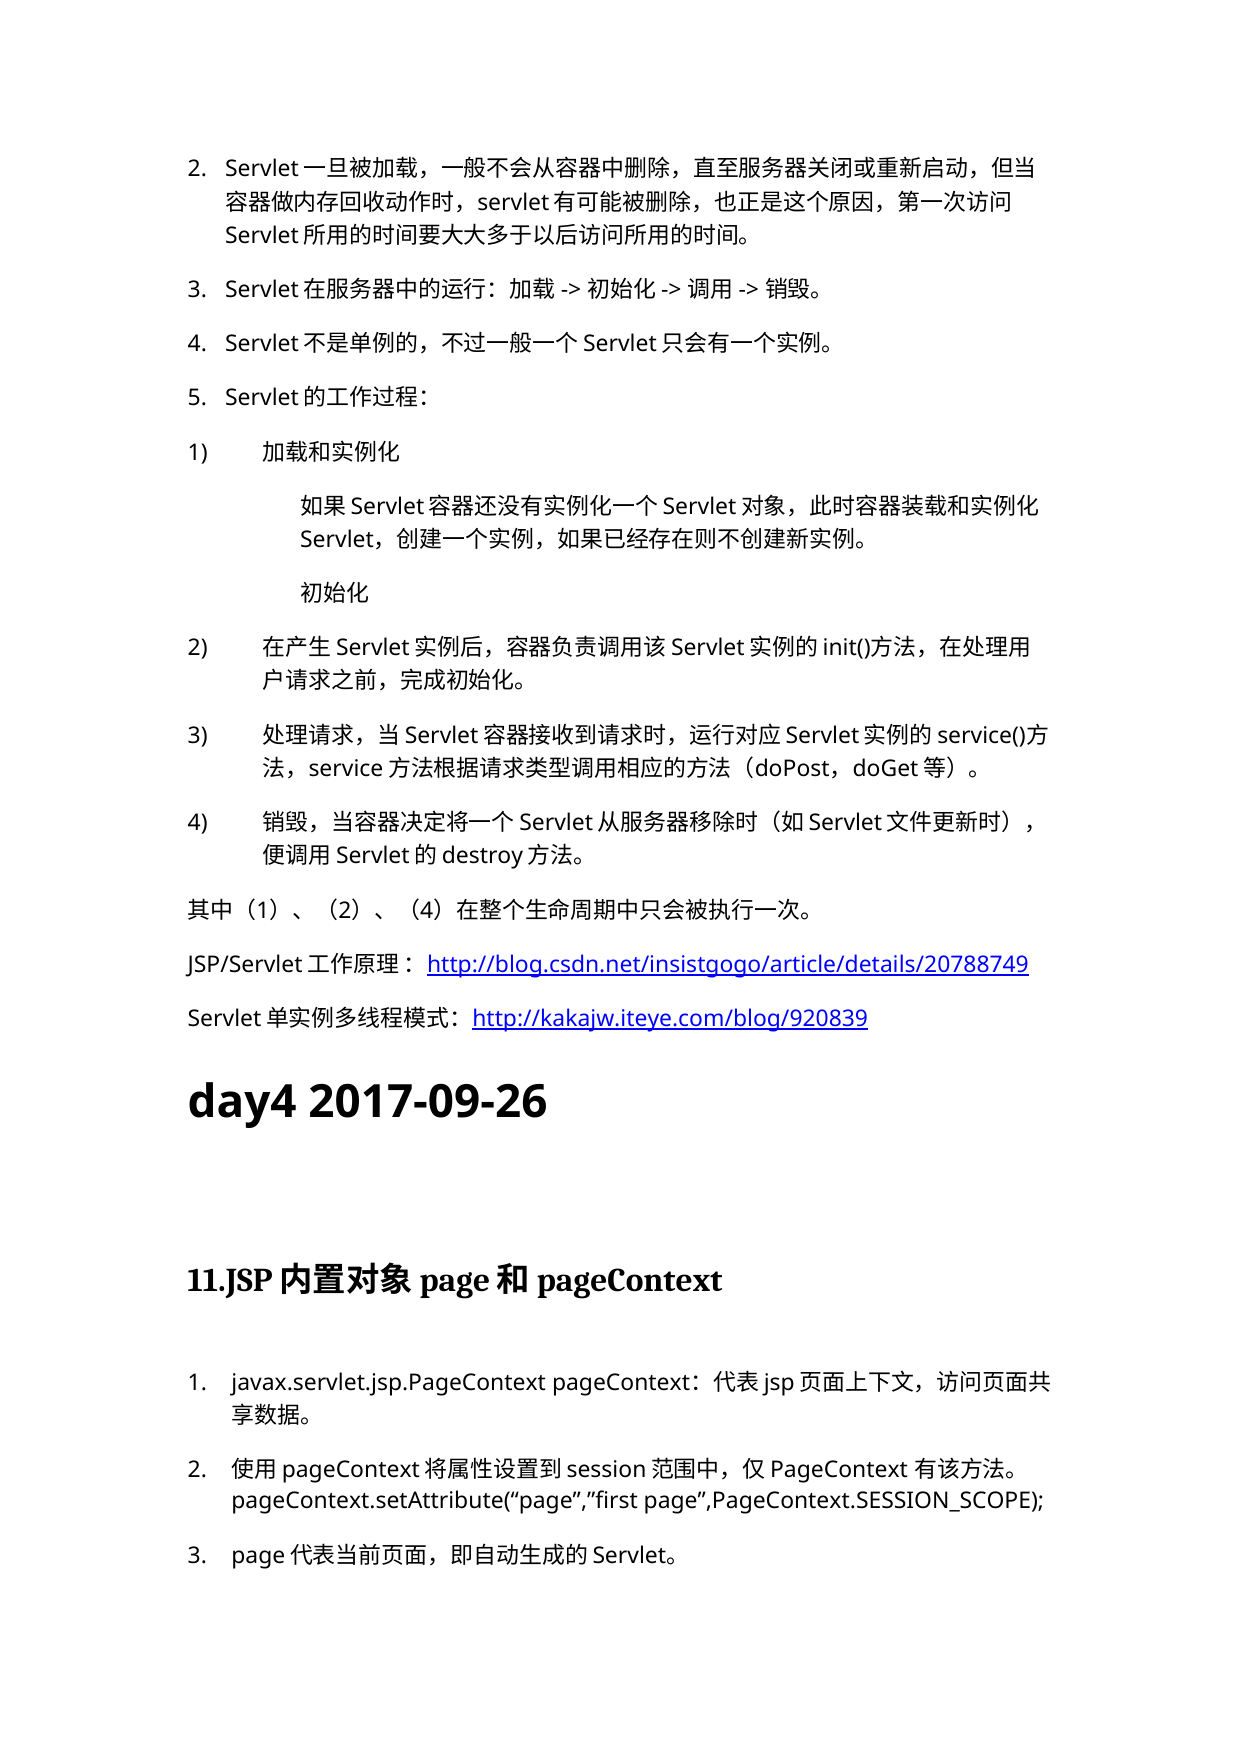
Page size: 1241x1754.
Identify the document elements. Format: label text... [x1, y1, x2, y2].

list 加载和实例化 [187, 433, 1053, 467]
list 如果Servlet容器还没有实例化一个Servlet对象，此时容器装载和实例化Servlet，创建一个实例，如果已经存在则不创建新实例。 [300, 487, 1053, 554]
subtitle day4 2017-09-26 [187, 1068, 1053, 1131]
list page代表当前页面，即自动生成的Servlet。 [187, 1536, 1053, 1570]
list 初始化 [300, 575, 1053, 608]
text JSP/Servlet工作原理 ：http://blog.csdn.net/insistgogo/article/details/20788749 [187, 946, 1053, 979]
list Servlet在服务器中的运行：加载 -> 初始化 -> 调用 -> 销毁。 [187, 271, 1053, 304]
list 在产生Servlet实例后，容器负责调用该Servlet实例的init()方法，在处理用户请求之前，完成初始化。 [187, 629, 1053, 696]
list Servlet一旦被加载，一般不会从容器中删除，直至服务器关闭或重新启动，但当容器做内存回收动作时，servlet有可能被删除，也正是这个原因，第一次访问Servlet所用的时间要大大多于以后访问所用的时间。 [187, 150, 1053, 250]
list 使用pageContext将属性设置到session范围中，仅PageContext 有该方法。pageContext.setAttribute(“page”,”first page”,PageContext.SESSION_SCOPE); [187, 1451, 1053, 1516]
subtitle 11.JSP内置对象page和pageContext [187, 1253, 1053, 1301]
list Servlet的工作过程： [187, 379, 1053, 412]
text 其中（1）、（2）、（4）在整个生命周期中只会被执行一次。 [187, 891, 1053, 925]
list 销毁，当容器决定将一个Servlet从服务器移除时（如Servlet文件更新时），便调用Servlet的destroy方法。 [187, 804, 1053, 871]
text Servlet单实例多线程模式：http://kakajw.iteye.com/blog/920839 [187, 1000, 1053, 1033]
list 处理请求，当Servlet容器接收到请求时，运行对应Servlet实例的service()方法，service方法根据请求类型调用相应的方法（doPost，doGet等）。 [187, 716, 1053, 783]
list Servlet不是单例的，不过一般一个Servlet只会有一个实例。 [187, 325, 1053, 358]
list javax.servlet.jsp.PageContext pageContext：代表jsp页面上下文，访问页面共享数据。 [187, 1364, 1053, 1430]
